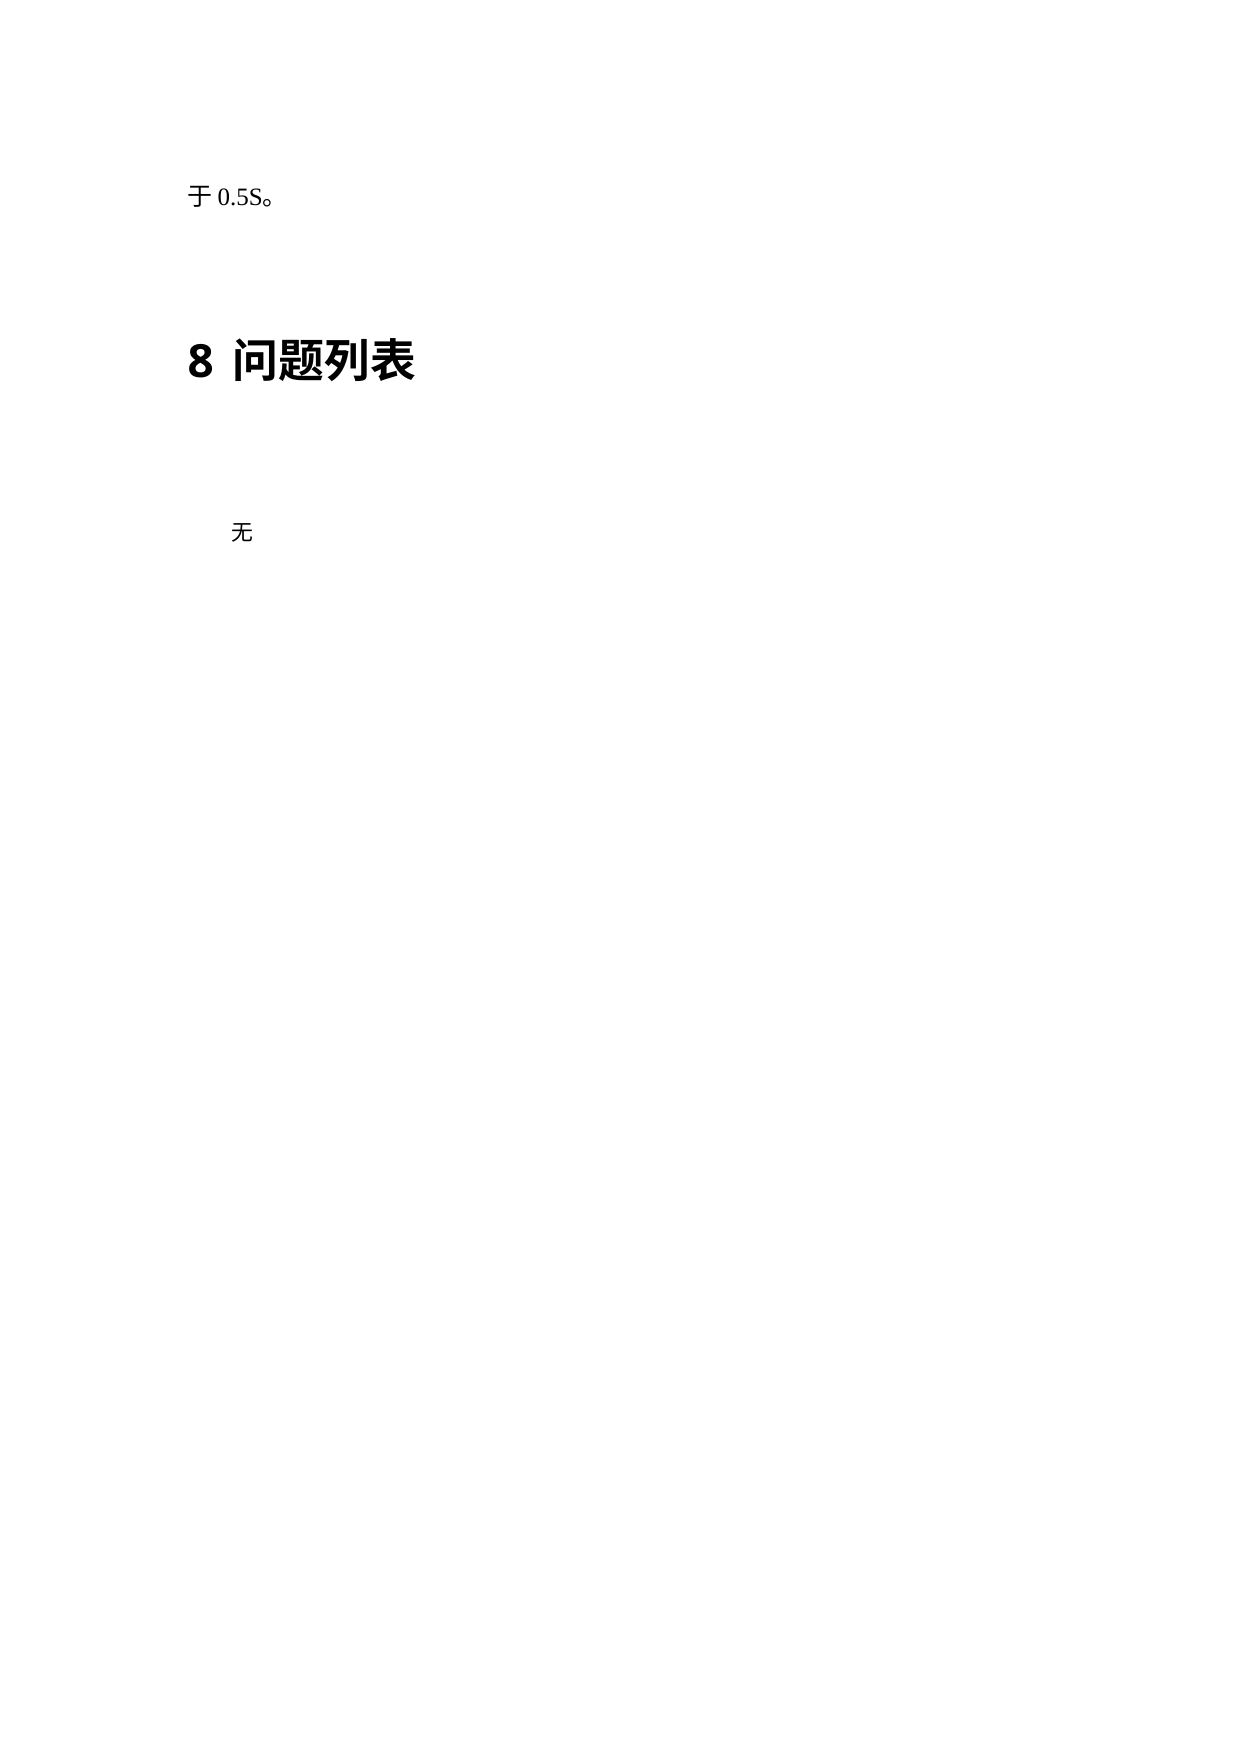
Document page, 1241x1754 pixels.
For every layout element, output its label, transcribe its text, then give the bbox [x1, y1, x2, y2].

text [187, 162, 1053, 227]
text 无 [187, 515, 1053, 547]
subtitle 问题列表 [187, 327, 1053, 392]
